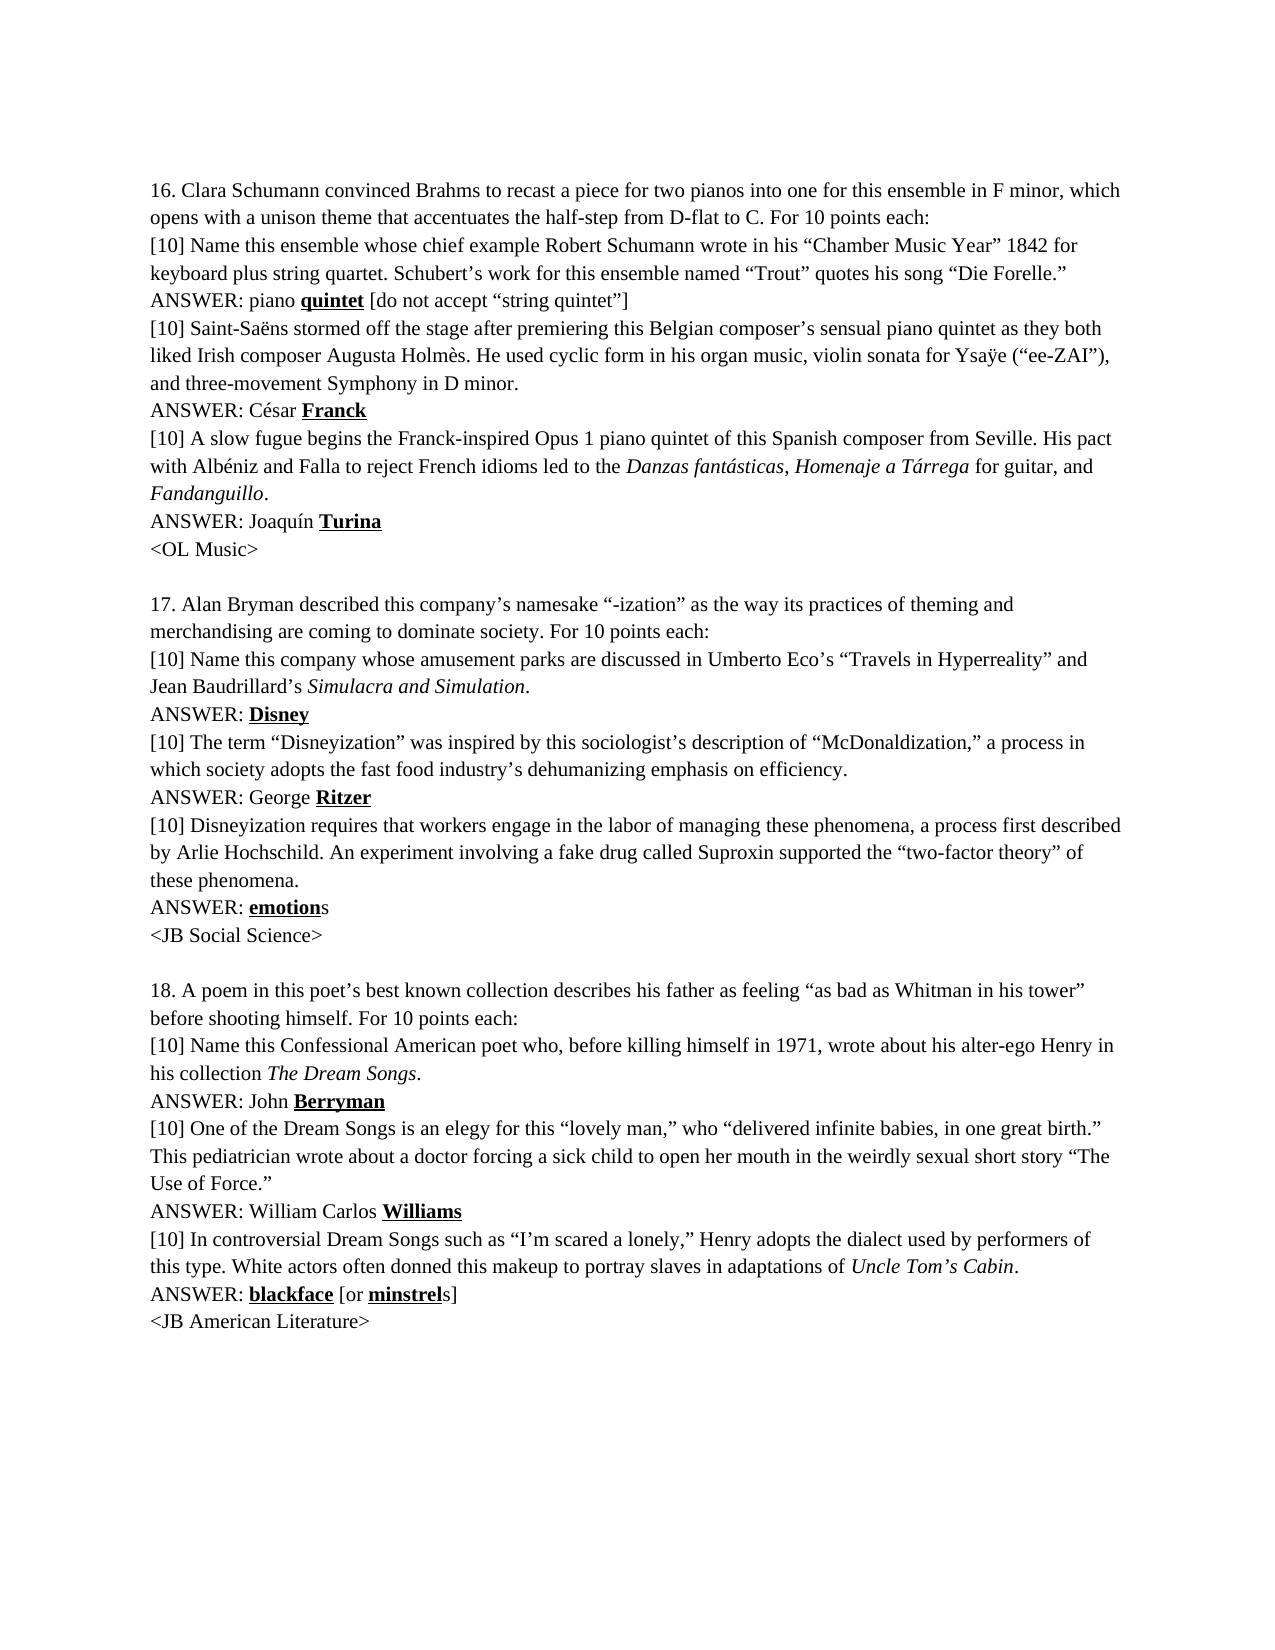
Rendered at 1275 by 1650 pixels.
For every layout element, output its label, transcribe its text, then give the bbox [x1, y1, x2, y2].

text [10] Disneyization requires that workers engage in the labor of managing these phenomena, a process first described by Arlie Hochschild. An experiment involving a fake drug called Suproxin supported the “two-factor theory” of these phenomena. [150, 812, 1125, 892]
text ANSWER: John Berryman [150, 1088, 1125, 1113]
text ANSWER: piano quintet [do not accept “string quintet”] [150, 288, 1125, 312]
text [10] A slow fugue begins the Franck-inspired Opus 1 piano quintet of this Spanish composer from Seville. His pact with Albéniz and Falla to reject French idioms led to the Danzas fantásticas, Homenaje a Tárrega for guitar, and Fandanguillo. [150, 426, 1125, 505]
text ANSWER: Joaquín Turina [150, 509, 1125, 533]
text [10] In controversial Dream Songs such as “I’m scared a lonely,” Henry adopts the dialect used by performers of this type. White actors often donned this makeup to portray slaves in adaptations of Uncle Tom’s Cabin. [150, 1227, 1125, 1278]
text <JB American Literature> [150, 1309, 1125, 1333]
text [10] One of the Dream Songs is an elegy for this “lovely man,” who “delivered infinite babies, in one great birth.” This pediatrician wrote about a doctor forcing a sick child to open her mouth in the weirdly sexual short story “The Use of Force.” [150, 1116, 1125, 1195]
text ANSWER: William Carlos Williams [150, 1199, 1125, 1223]
text <JB Social Science> [150, 923, 1125, 947]
text [10] Saint-Saëns stormed off the stage after premiering this Belgian composer’s sensual piano quintet as they both liked Irish composer Augusta Holmès. He used cyclic form in his organ music, violin sonata for Ysaÿe (“ee-ZAI”), and three-movement Symphony in D minor. [150, 316, 1125, 395]
text ANSWER: César Franck [150, 398, 1125, 422]
text [10] Name this Confessional American poet who, before killing himself in 1971, wrote about his alter-ego Henry in his collection The Dream Songs. [150, 1033, 1125, 1085]
text [10] Name this company whose amusement parks are discussed in Umberto Eco’s “Travels in Hyperreality” and Jean Baudrillard’s Simulacra and Simulation. [150, 647, 1125, 698]
text ANSWER: George Ritzer [150, 785, 1125, 809]
text [10] The term “Disneyization” was inspired by this sociologist’s description of “McDonaldization,” a process in which society adopts the fast food industry’s dehumanizing emphasis on efficiency. [150, 730, 1125, 781]
text <OL Music> [150, 536, 1125, 561]
text 17. Alan Bryman described this company’s namesake “-ization” as the way its practices of theming and merchandising are coming to dominate society. For 10 points each: [150, 592, 1125, 643]
text ANSWER: Disney [150, 702, 1125, 726]
text ANSWER: emotions [150, 895, 1125, 919]
text [10] Name this ensemble whose chief example Robert Schumann wrote in his “Chamber Music Year” 1842 for keyboard plus string quartet. Schubert’s work for this ensemble named “Trout” quotes his song “Die Forelle.” [150, 233, 1125, 284]
text 16. Clara Schumann convinced Brahms to recast a piece for two pianos into one for this ensemble in F minor, which opens with a unison theme that accentuates the half-step from D-flat to C. For 10 points each: [150, 178, 1125, 229]
text ANSWER: blackface [or minstrels] [150, 1282, 1125, 1306]
text 18. A poem in this poet’s best known collection describes his father as feeling “as bad as Whitman in his tower” before shooting himself. For 10 points each: [150, 978, 1125, 1030]
